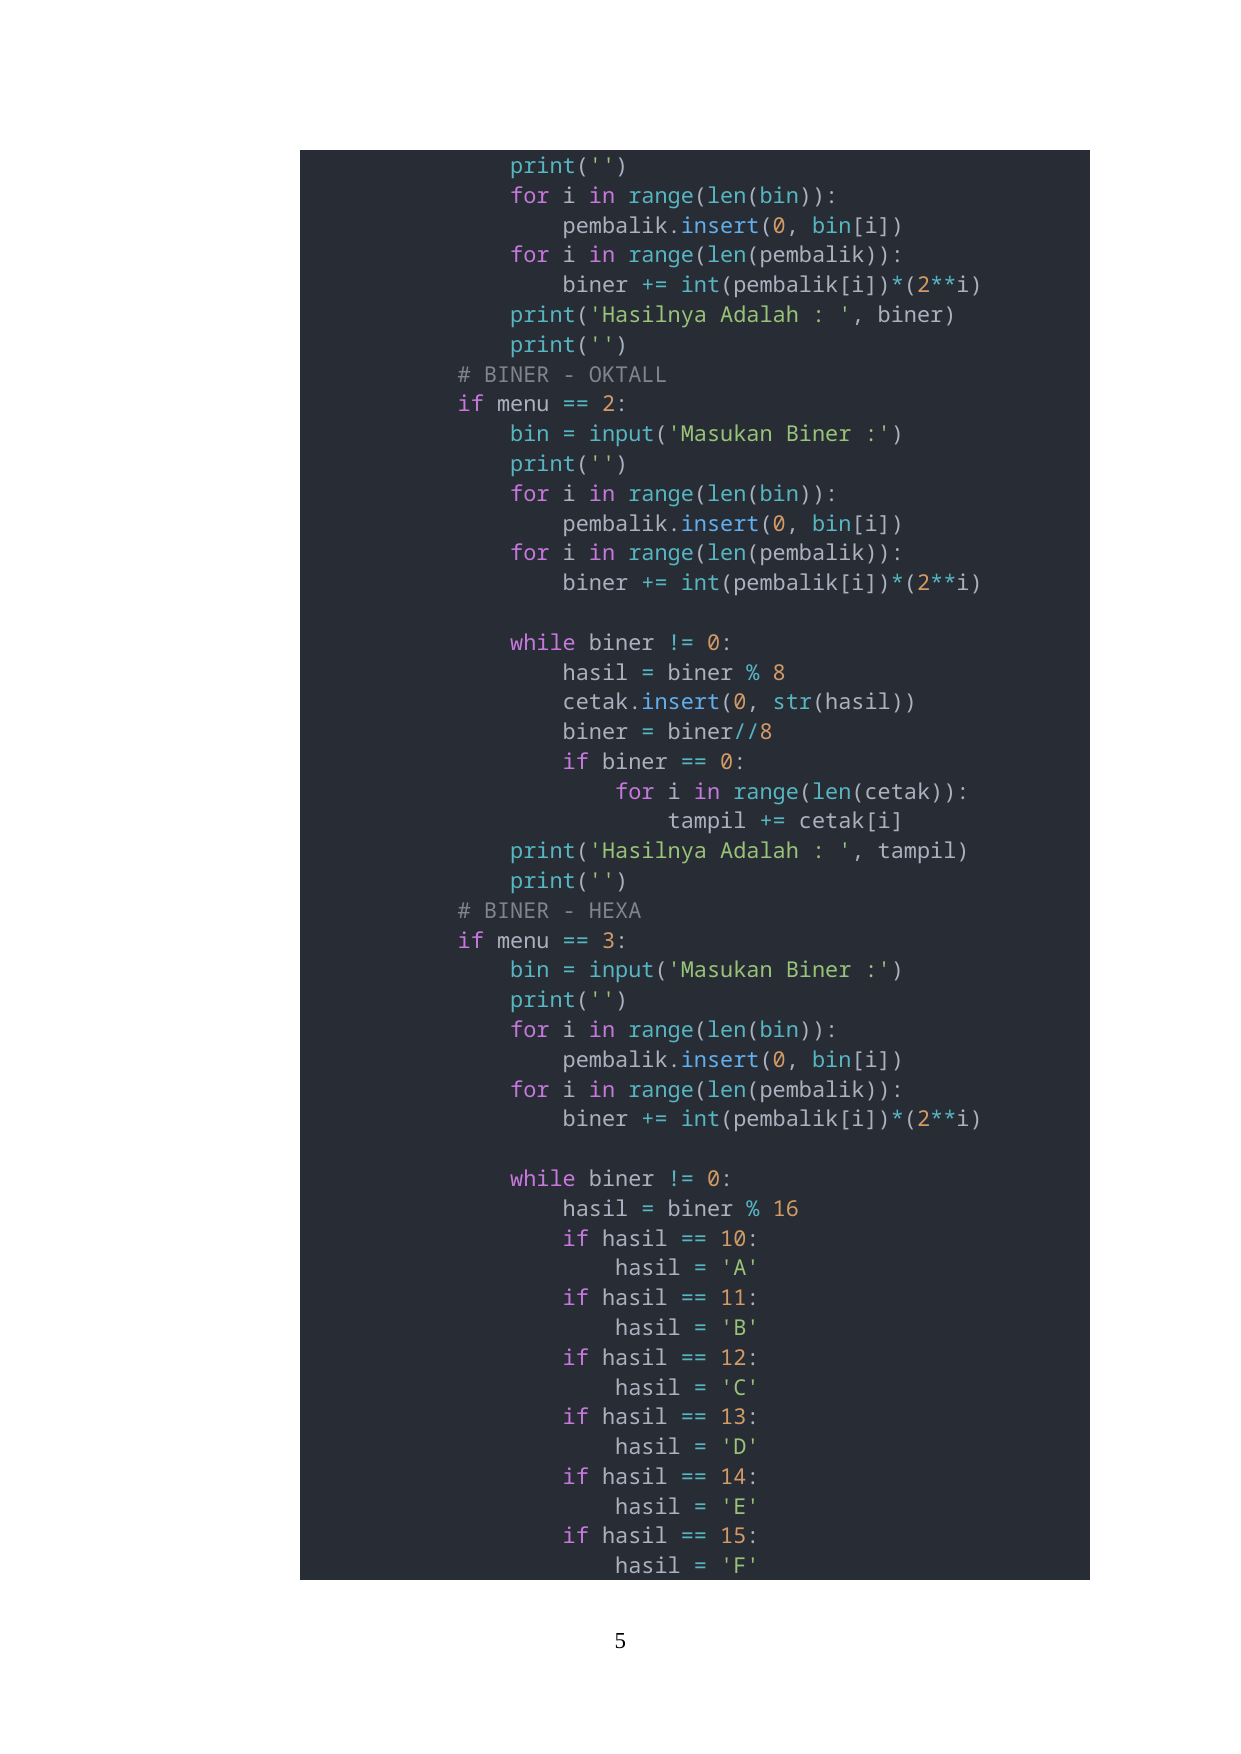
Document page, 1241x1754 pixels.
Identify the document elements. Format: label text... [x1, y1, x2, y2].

text hasil = 'E' [300, 1491, 1090, 1520]
text hasil = 'C' [300, 1371, 1090, 1401]
text cetak.insert(0, str(hasil)) [300, 686, 1090, 716]
text if hasil == 10: [300, 1222, 1090, 1252]
text biner = biner//8 [300, 716, 1090, 746]
text if menu == 2: [300, 388, 1090, 418]
text for i in range(len(bin)): [300, 1014, 1090, 1044]
text print('Hasilnya Adalah : ', biner) [300, 299, 1090, 329]
text if biner == 0: [300, 746, 1090, 776]
text for i in range(len(cetak)): [300, 776, 1090, 805]
text if hasil == 14: [300, 1461, 1090, 1491]
text pembalik.insert(0, bin[i]) [300, 209, 1090, 239]
text pembalik.insert(0, bin[i]) [300, 507, 1090, 537]
text if hasil == 11: [300, 1282, 1090, 1312]
text for i in range(len(bin)): [300, 180, 1090, 209]
text biner += int(pembalik[i])*(2**i) [300, 269, 1090, 299]
text if hasil == 15: [300, 1520, 1090, 1550]
text if hasil == 12: [300, 1342, 1090, 1371]
text print('') [300, 329, 1090, 358]
text tampil += cetak[i] [300, 805, 1090, 835]
text bin = input('Masukan Biner :') [300, 418, 1090, 448]
text print('Hasilnya Adalah : ', tampil) [300, 835, 1090, 865]
text biner += int(pembalik[i])*(2**i) [300, 1103, 1090, 1133]
text hasil = biner % 16 [300, 1193, 1090, 1222]
text print('') [300, 150, 1090, 180]
text hasil = 'F' [300, 1550, 1090, 1580]
text for i in range(len(pembalik)): [300, 239, 1090, 269]
text hasil = 'A' [300, 1252, 1090, 1282]
text for i in range(len(pembalik)): [300, 1073, 1090, 1103]
text if menu == 3: [300, 924, 1090, 954]
text while biner != 0: [300, 1163, 1090, 1193]
text hasil = 'D' [300, 1431, 1090, 1461]
text biner += int(pembalik[i])*(2**i) [300, 567, 1090, 597]
text hasil = biner % 8 [300, 656, 1090, 686]
text while biner != 0: [300, 627, 1090, 656]
text print('') [300, 865, 1090, 895]
text # BINER - HEXA [300, 895, 1090, 924]
text if hasil == 13: [300, 1401, 1090, 1431]
text # BINER - OKTALL [300, 358, 1090, 388]
text hasil = 'B' [300, 1312, 1090, 1342]
text print('') [300, 448, 1090, 478]
text for i in range(len(bin)): [300, 478, 1090, 507]
text pembalik.insert(0, bin[i]) [300, 1044, 1090, 1073]
text bin = input('Masukan Biner :') [300, 954, 1090, 984]
text for i in range(len(pembalik)): [300, 537, 1090, 567]
text print('') [300, 984, 1090, 1014]
